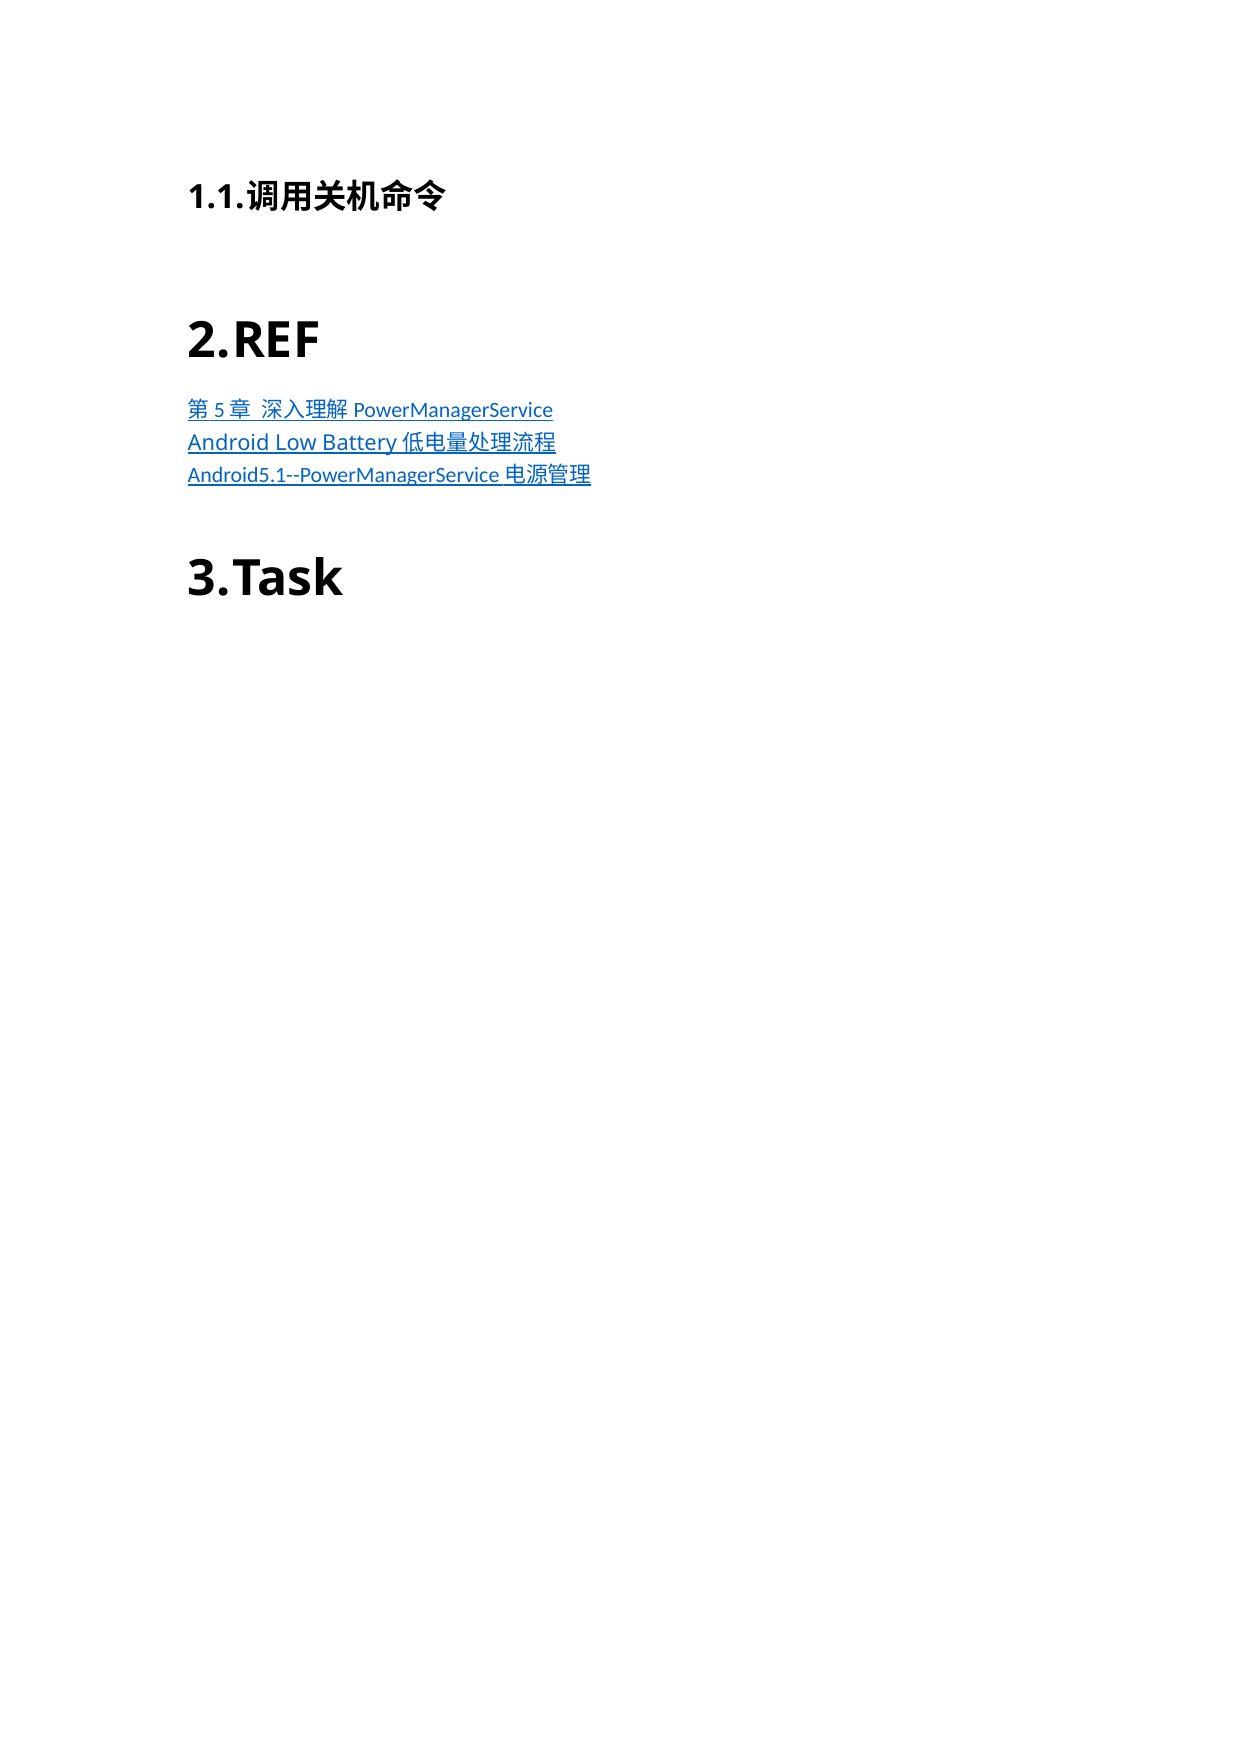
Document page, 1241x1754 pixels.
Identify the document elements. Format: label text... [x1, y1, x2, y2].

text 第5章 深入理解 PowerManagerService [187, 392, 1053, 424]
subtitle REF [187, 289, 1053, 387]
text Android5.1--PowerManagerService电源管理 [187, 457, 1053, 489]
subtitle 调用关机命令 [187, 162, 1053, 227]
text Android Low Battery 低电量处理流程 [187, 424, 1053, 457]
subtitle Task [187, 527, 1053, 624]
